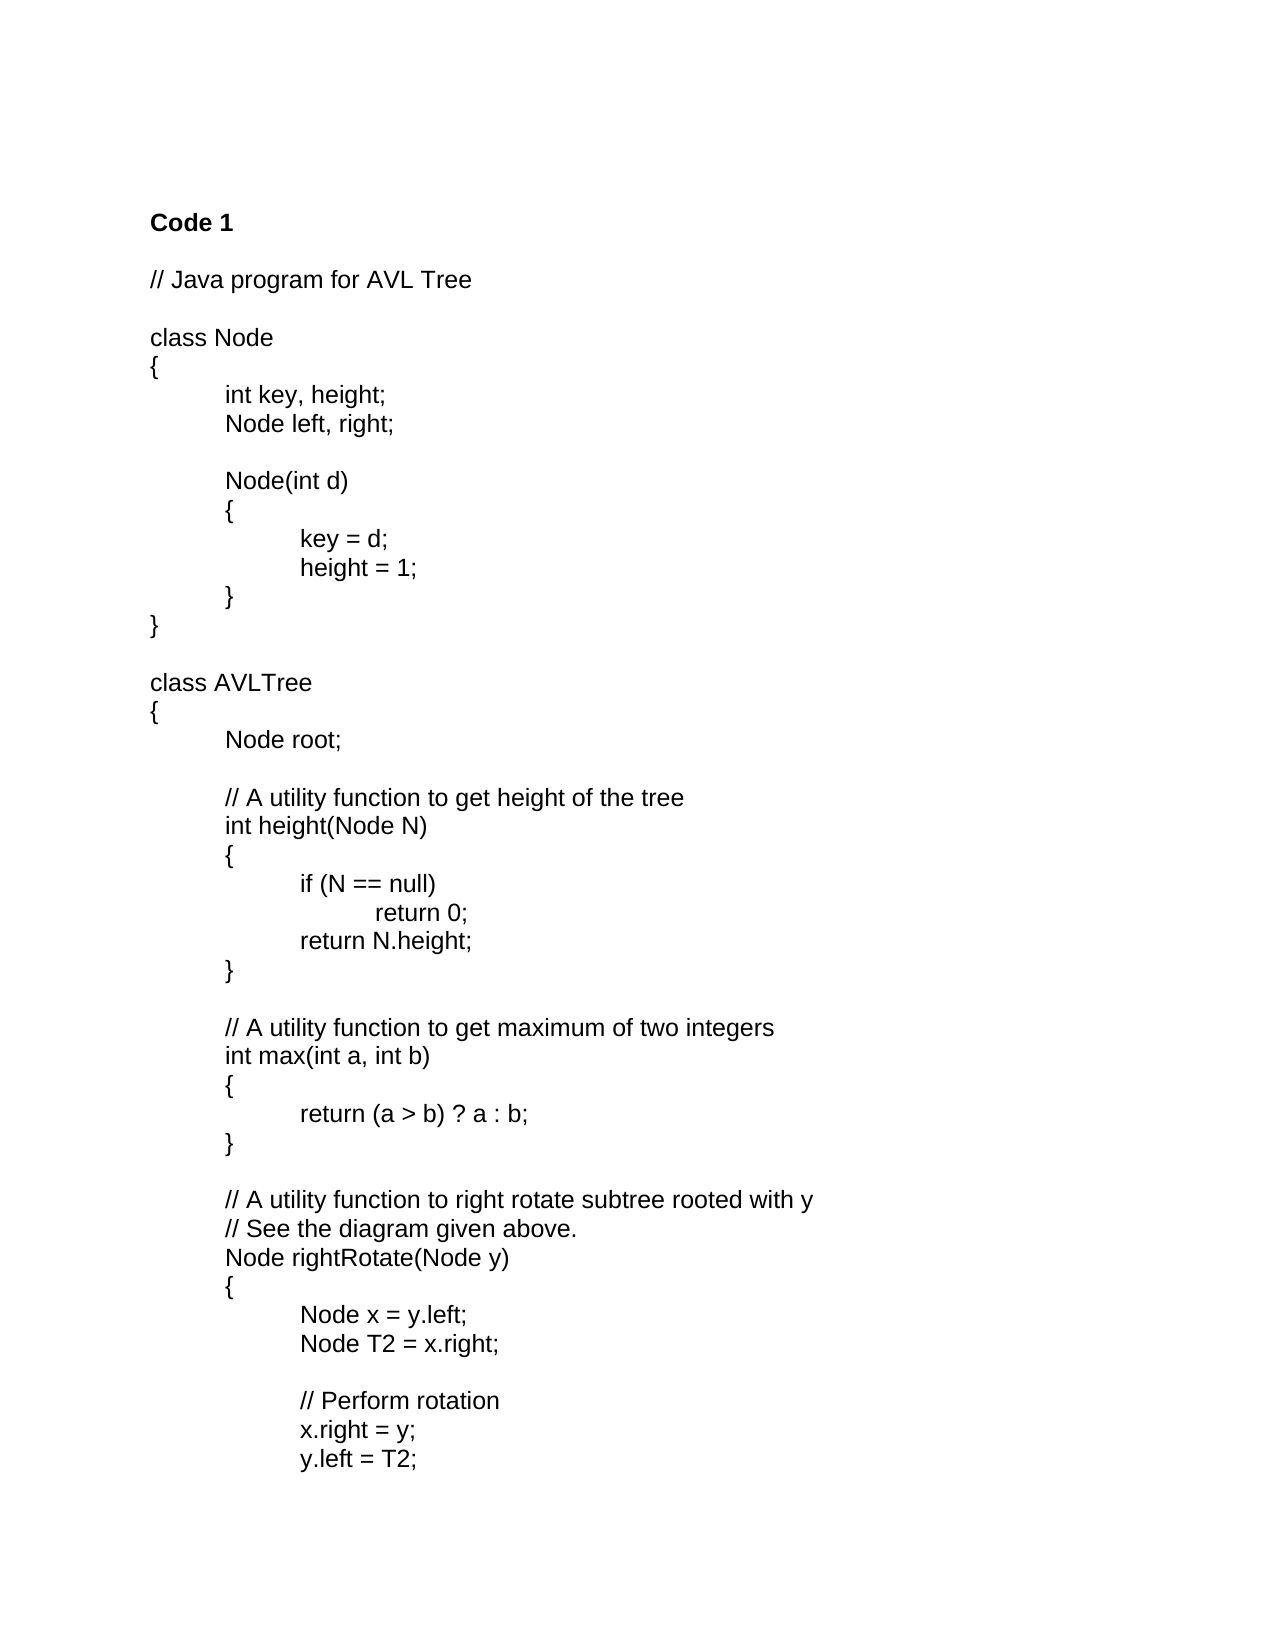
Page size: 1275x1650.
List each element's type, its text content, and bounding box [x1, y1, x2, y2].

text class Node [150, 322, 1125, 351]
text x.right = y; [150, 1415, 1125, 1444]
text int max(int a, int b) [150, 1041, 1125, 1070]
text int key, height; [150, 380, 1125, 409]
text Node x = y.left; [150, 1300, 1125, 1329]
text Node(int d) [150, 466, 1125, 495]
text return N.height; [150, 926, 1125, 955]
text class AVLTree [150, 667, 1125, 696]
text } [150, 610, 1125, 639]
text // A utility function to right rotate subtree rooted with y [150, 1185, 1125, 1214]
text if (N == null) [150, 869, 1125, 897]
text // A utility function to get maximum of two integers [150, 1012, 1125, 1041]
text { [150, 840, 1125, 869]
text } [150, 1127, 1125, 1156]
text // See the diagram given above. [150, 1214, 1125, 1242]
text Node root; [150, 725, 1125, 754]
text key = d; [150, 524, 1125, 552]
text { [150, 495, 1125, 524]
text } [150, 955, 1125, 984]
text return 0; [150, 897, 1125, 926]
text y.left = T2; [150, 1444, 1125, 1472]
text // A utility function to get height of the tree [150, 782, 1125, 811]
text Code 1 [150, 207, 1125, 236]
text // Perform rotation [150, 1386, 1125, 1415]
text { [150, 351, 1125, 380]
text Node rightRotate(Node y) [150, 1242, 1125, 1271]
text { [150, 696, 1125, 725]
text height = 1; [150, 552, 1125, 581]
text return (a > b) ? a : b; [150, 1099, 1125, 1127]
text int height(Node N) [150, 811, 1125, 840]
text Node left, right; [150, 409, 1125, 437]
text { [150, 1070, 1125, 1099]
text // Java program for AVL Tree [150, 265, 1125, 294]
text { [150, 1271, 1125, 1300]
text Node T2 = x.right; [150, 1329, 1125, 1357]
text } [150, 581, 1125, 610]
